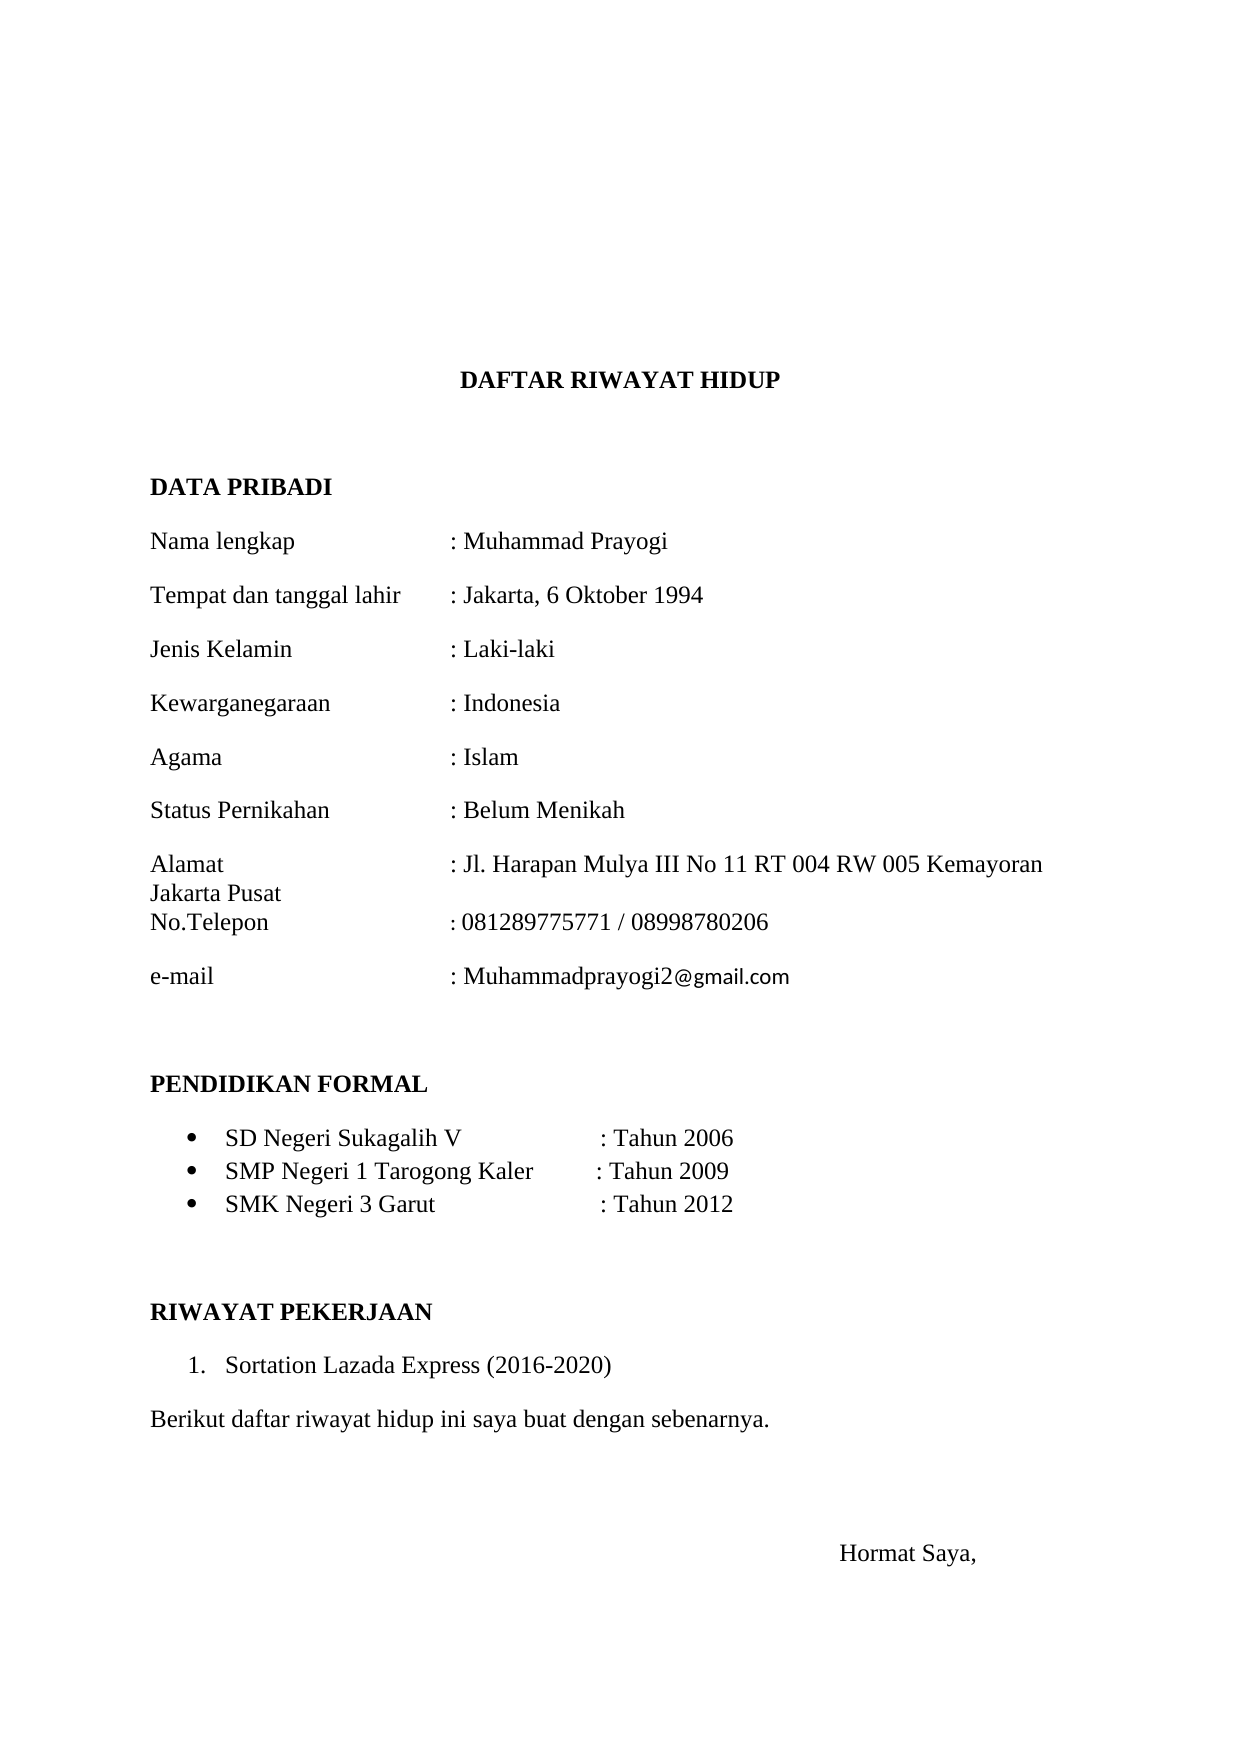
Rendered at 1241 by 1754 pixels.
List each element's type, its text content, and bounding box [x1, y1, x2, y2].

text Kewarganegaraan : Indonesia [150, 688, 1090, 717]
text DATA PRIBADI [150, 472, 1090, 501]
text Tempat dan tanggal lahir : Jakarta, 6 Oktober 1994 [150, 580, 1090, 609]
list Sortation Lazada Express (2016-2020) [187, 1351, 1090, 1379]
list SMK Negeri 3 Garut : Tahun 2012 [187, 1189, 1090, 1218]
text DAFTAR RIWAYAT HIDUP [150, 365, 1090, 393]
text Agama : Islam [150, 742, 1090, 770]
list SMP Negeri 1 Tarogong Kaler : Tahun 2009 [187, 1156, 1090, 1185]
text Alamat : Jl. Harapan Mulya III No 11 RT 004 RW 005 Kemayoran Jakarta Pusat [150, 849, 1090, 907]
text Jenis Kelamin : Laki-laki [150, 634, 1090, 663]
text Nama lengkap : Muhammad Prayogi [150, 526, 1090, 555]
text PENDIDIKAN FORMAL [150, 1069, 1090, 1098]
text e-mail : Muhammadprayogi2@gmail.com [150, 961, 1090, 990]
list SD Negeri Sukagalih V : Tahun 2006 [187, 1123, 1090, 1152]
text Berikut daftar riwayat hidup ini saya buat dengan sebenarnya. [150, 1404, 1090, 1433]
text RIWAYAT PEKERJAAN [150, 1297, 1090, 1325]
text Status Pernikahan : Belum Menikah [150, 796, 1090, 824]
text No.Telepon : 081289775771 / 08998780206 [150, 907, 1090, 936]
